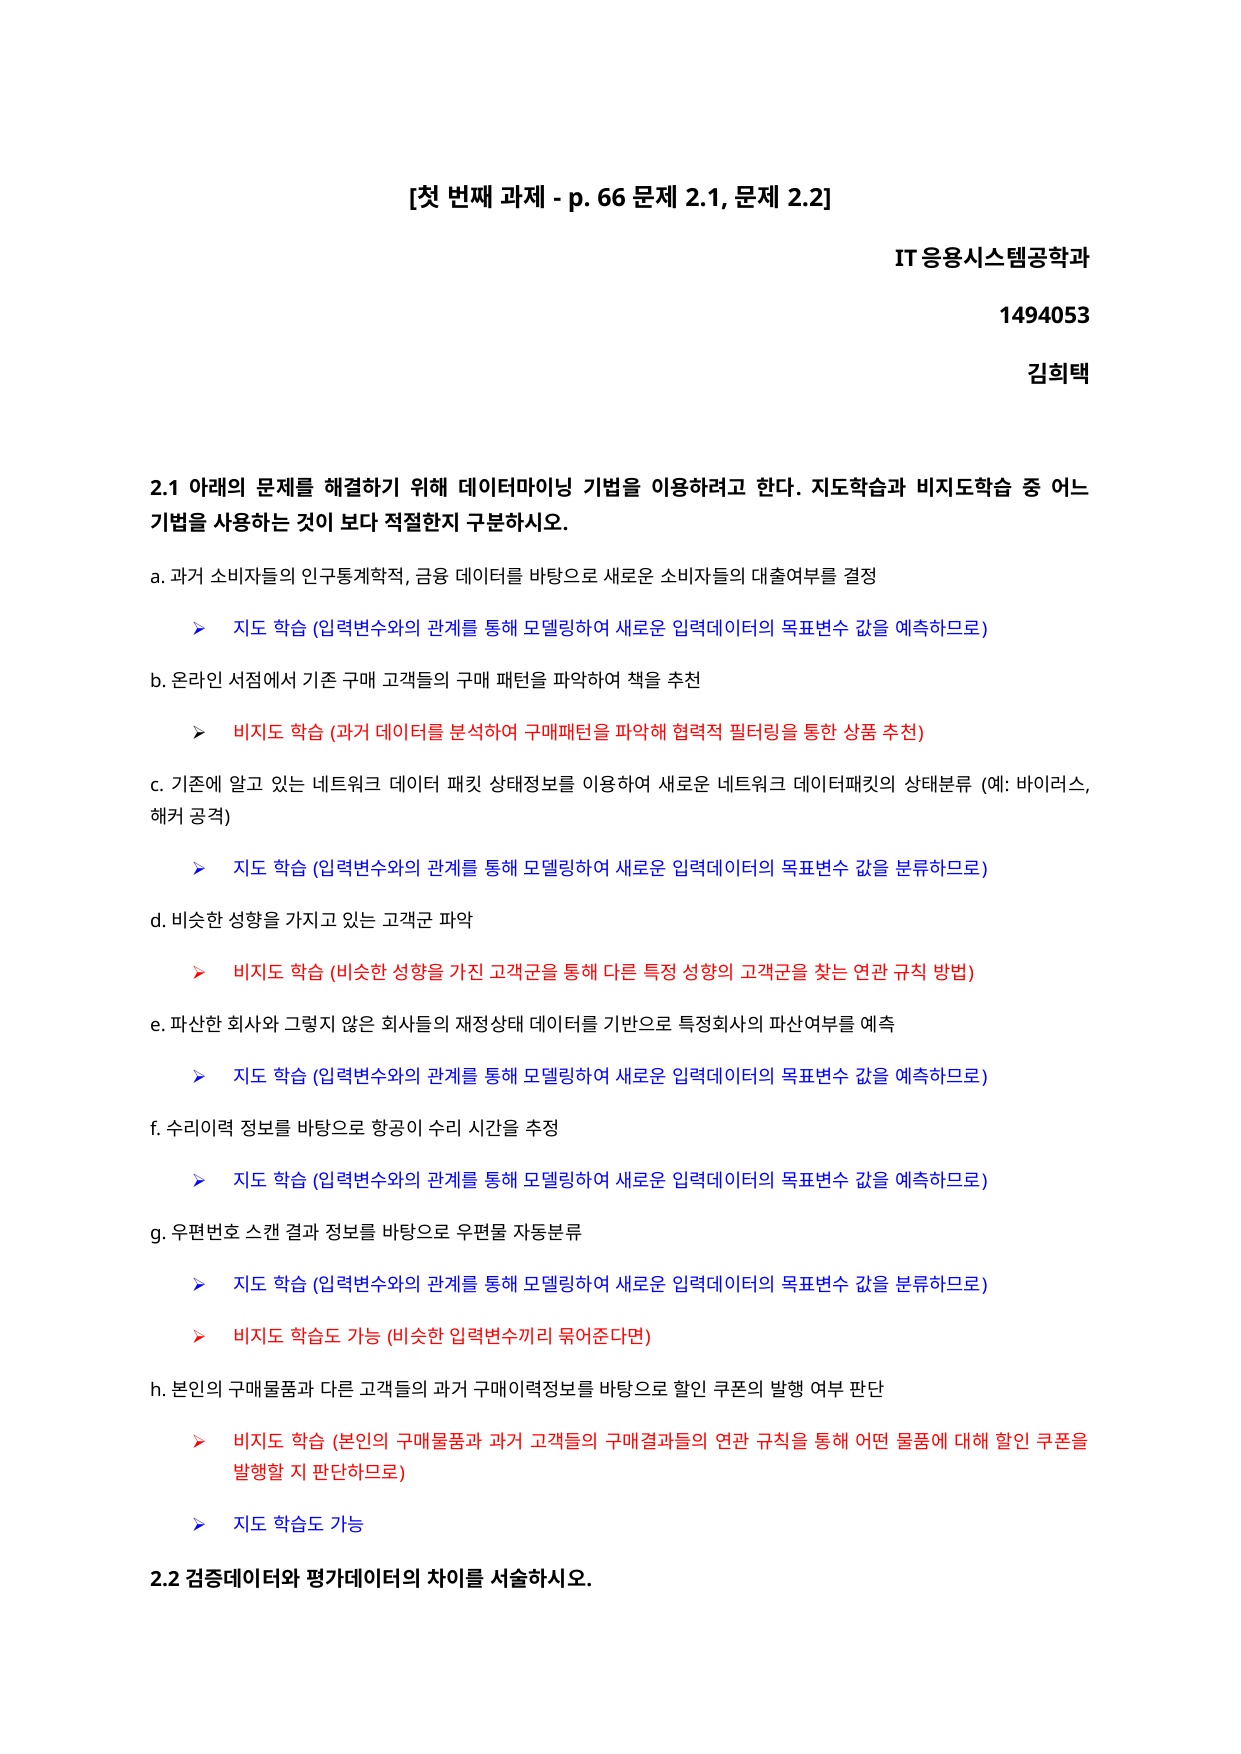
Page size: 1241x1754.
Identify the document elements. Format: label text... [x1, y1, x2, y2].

text g. 우편번호 스캔 결과 정보를 바탕으로 우편물 자동분류 [150, 1218, 1090, 1245]
list 비지도 학습 (본인의 구매물품과 과거 고객들의 구매결과들의 연관 규칙을 통해 어떤 물품에 대해 할인 쿠폰을 발행할 지 판단하므로) [192, 1426, 1090, 1485]
list 비지도 학습도 가능 (비슷한 입력변수끼리 묶어준다면) [192, 1322, 1090, 1349]
text IT응용시스템공학과 [150, 240, 1090, 273]
text 2.2 검증데이터와 평가데이터의 차이를 서술하시오. [150, 1562, 1090, 1592]
list 지도 학습 (입력변수와의 관계를 통해 모델링하여 새로운 입력데이터의 목표변수 값을 예측하므로) [192, 1062, 1090, 1089]
list 지도 학습 (입력변수와의 관계를 통해 모델링하여 새로운 입력데이터의 목표변수 값을 예측하므로) [192, 1166, 1090, 1193]
text a. 과거 소비자들의 인구통계학적, 금융 데이터를 바탕으로 새로운 소비자들의 대출여부를 결정 [150, 562, 1090, 589]
list 지도 학습 (입력변수와의 관계를 통해 모델링하여 새로운 입력데이터의 목표변수 값을 분류하므로) [192, 853, 1090, 881]
text b. 온라인 서점에서 기존 구매 고객들의 구매 패턴을 파악하여 책을 추천 [150, 666, 1090, 693]
list 지도 학습 (입력변수와의 관계를 통해 모델링하여 새로운 입력데이터의 목표변수 값을 예측하므로) [192, 614, 1090, 641]
text [첫 번째 과제 - p. 66 문제 2.1, 문제 2.2] [150, 177, 1090, 213]
list 비지도 학습 (과거 데이터를 분석하여 구매패턴을 파악해 협력적 필터링을 통한 상품 추천) [192, 718, 1090, 745]
text 2.1 아래의 문제를 해결하기 위해 데이터마이닝 기법을 이용하려고 한다. 지도학습과 비지도학습 중 어느 기법을 사용하는 것이 보다 적절한지 구분하시오. [150, 471, 1090, 536]
text d. 비슷한 성향을 가지고 있는 고객군 파악 [150, 906, 1090, 933]
text e. 파산한 회사와 그렇지 않은 회사들의 재정상태 데이터를 기반으로 특정회사의 파산여부를 예측 [150, 1010, 1090, 1037]
text 1494053 [150, 299, 1090, 330]
text f. 수리이력 정보를 바탕으로 항공이 수리 시간을 추정 [150, 1114, 1090, 1141]
text 김희택 [150, 356, 1090, 389]
text c. 기존에 알고 있는 네트워크 데이터 패킷 상태정보를 이용하여 새로운 네트워크 데이터패킷의 상태분류 (예: 바이러스, 해커 공격) [150, 770, 1090, 828]
list 지도 학습도 가능 [192, 1510, 1090, 1537]
list 비지도 학습 (비슷한 성향을 가진 고객군을 통해 다른 특정 성향의 고객군을 찾는 연관 규칙 방법) [192, 958, 1090, 985]
text h. 본인의 구매물품과 다른 고객들의 과거 구매이력정보를 바탕으로 할인 쿠폰의 발행 여부 판단 [150, 1374, 1090, 1401]
list 지도 학습 (입력변수와의 관계를 통해 모델링하여 새로운 입력데이터의 목표변수 값을 분류하므로) [192, 1270, 1090, 1297]
